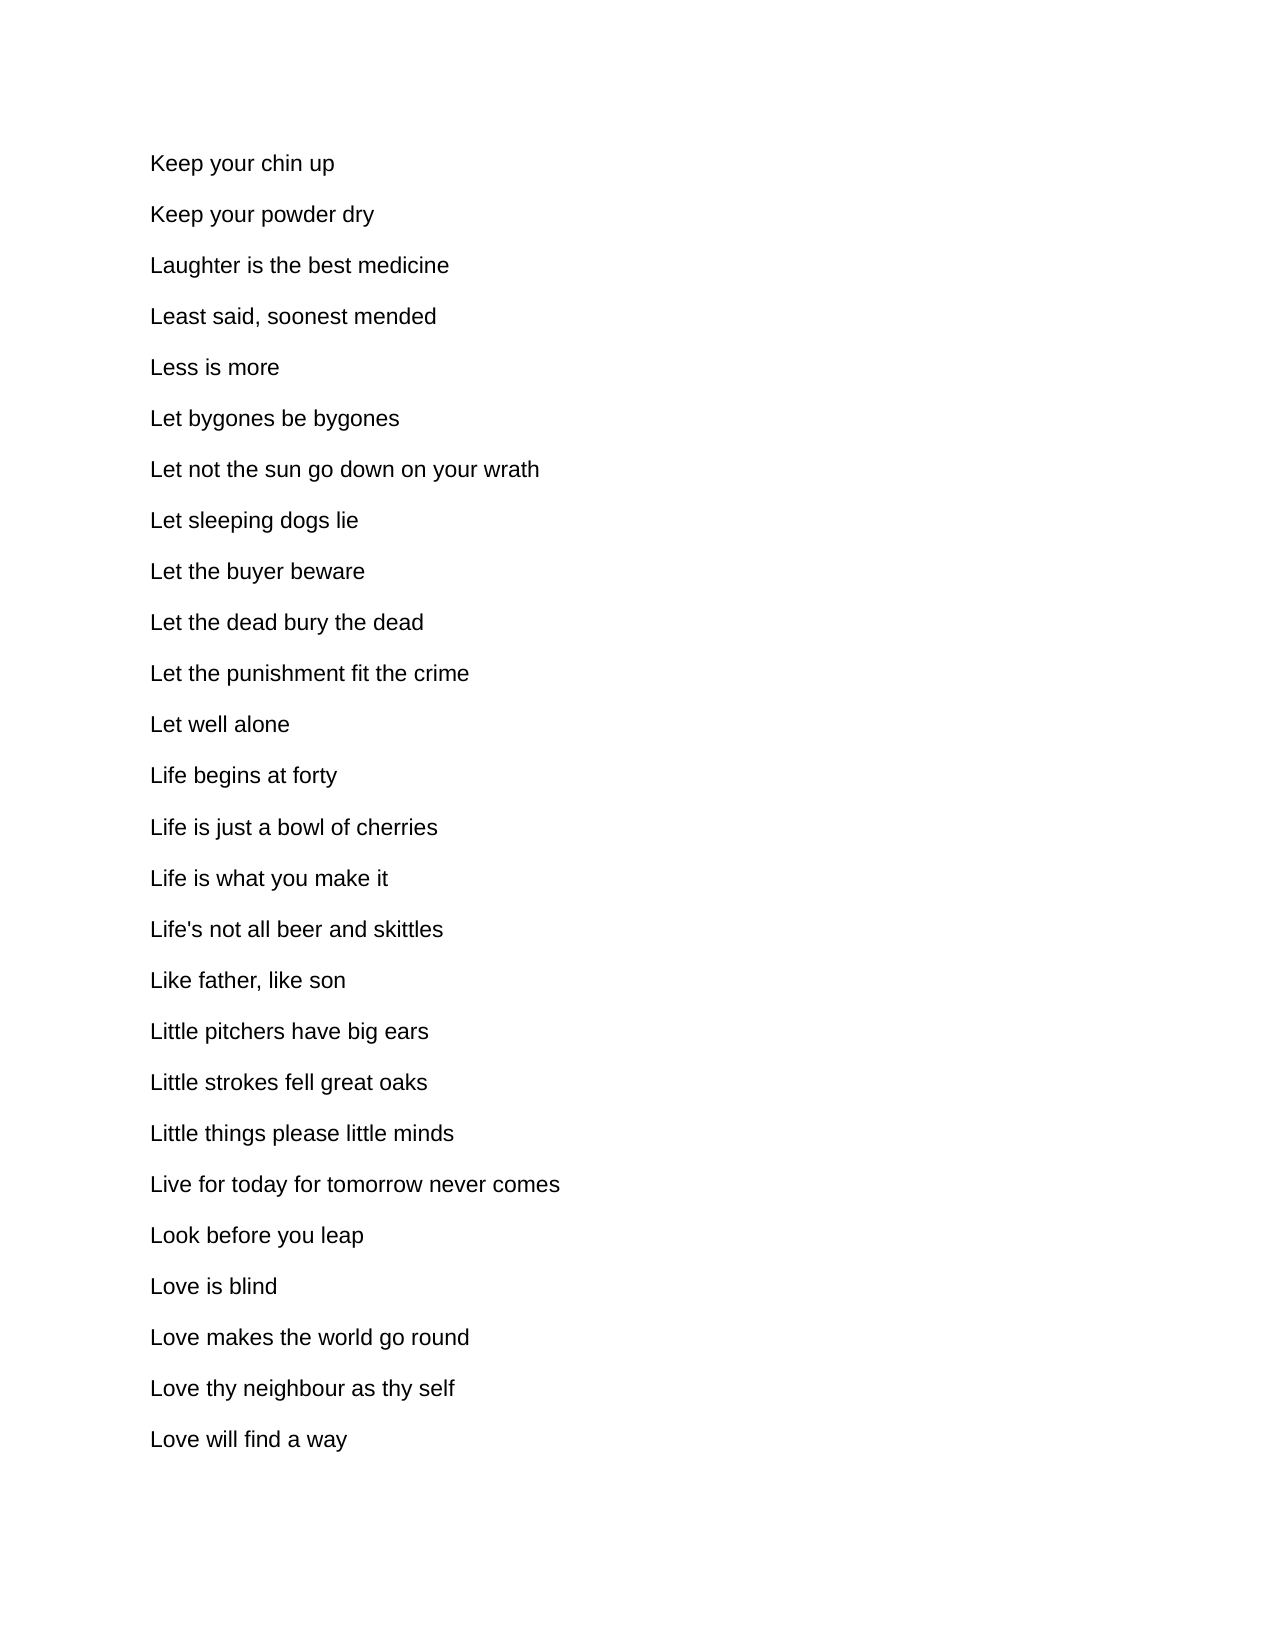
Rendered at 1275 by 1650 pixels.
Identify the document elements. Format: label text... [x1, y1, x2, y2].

text Let the dead bury the dead [150, 609, 1125, 636]
text Let the buyer beware [150, 558, 1125, 585]
text Let bygones be bygones [150, 405, 1125, 432]
text Love thy neighbour as thy self [150, 1375, 1125, 1401]
text Little strokes fell great oaks [150, 1069, 1125, 1095]
text Let sleeping dogs lie [150, 507, 1125, 534]
text Little things please little minds [150, 1120, 1125, 1146]
text Love makes the world go round [150, 1324, 1125, 1350]
text Less is more [150, 354, 1125, 381]
text Let not the sun go down on your wrath [150, 456, 1125, 483]
text Keep your chin up [150, 150, 1125, 176]
text Love will find a way [150, 1426, 1125, 1452]
text Life is just a bowl of cherries [150, 813, 1125, 840]
text Look before you leap [150, 1222, 1125, 1248]
text Life's not all beer and skittles [150, 916, 1125, 942]
text Keep your powder dry [150, 201, 1125, 227]
text Love is blind [150, 1273, 1125, 1299]
text Let well alone [150, 711, 1125, 738]
text Least said, soonest mended [150, 303, 1125, 329]
text Little pitchers have big ears [150, 1018, 1125, 1044]
text Life is what you make it [150, 864, 1125, 891]
text Like father, like son [150, 967, 1125, 993]
text Laughter is the best medicine [150, 252, 1125, 278]
text Let the punishment fit the crime [150, 660, 1125, 687]
text Live for today for tomorrow never comes [150, 1171, 1125, 1197]
text Life begins at forty [150, 762, 1125, 789]
